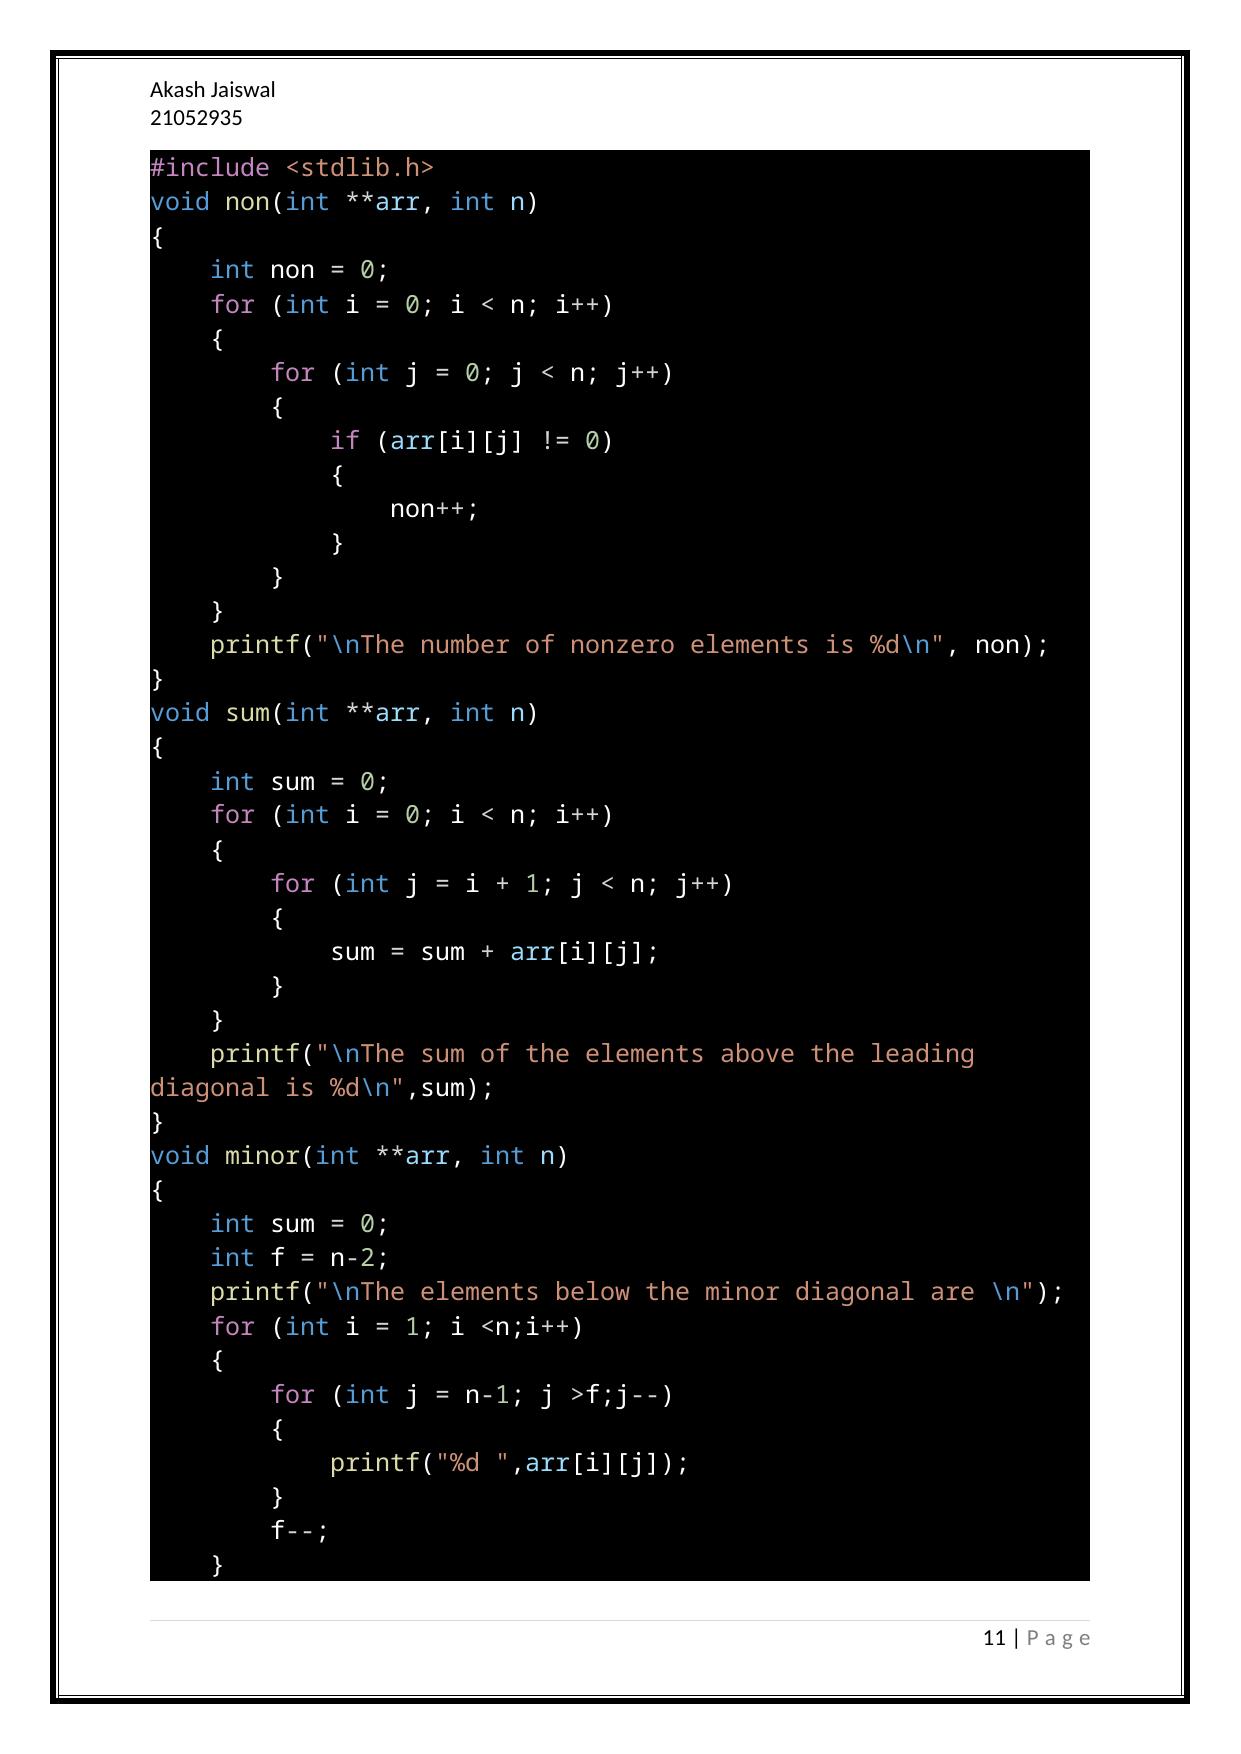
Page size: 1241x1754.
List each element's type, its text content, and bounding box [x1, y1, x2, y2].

text for (int i = 0; i < n; i++) [150, 797, 1090, 831]
text int sum = 0; [150, 1206, 1090, 1240]
text printf("\nThe elements below the minor diagonal are \n"); [150, 1274, 1090, 1308]
text void minor(int **arr, int n) [150, 1138, 1090, 1172]
text } [150, 967, 1090, 1002]
text int non = 0; [150, 252, 1090, 286]
text for (int i = 1; i <n;i++) [150, 1308, 1090, 1342]
text int f = n-2; [150, 1240, 1090, 1274]
text { [150, 1342, 1090, 1376]
text { [150, 729, 1090, 763]
text for (int j = i + 1; j < n; j++) [150, 865, 1090, 899]
text void sum(int **arr, int n) [150, 695, 1090, 729]
text non++; [150, 491, 1090, 525]
text { [150, 388, 1090, 422]
text #include <stdlib.h> [150, 150, 1090, 184]
text } [150, 1104, 1090, 1138]
text } [150, 593, 1090, 627]
text } [150, 661, 1090, 695]
text f--; [150, 1512, 1090, 1547]
text if (arr[i][j] != 0) [150, 422, 1090, 457]
text } [150, 559, 1090, 593]
text printf("\nThe sum of the elements above the leading diagonal is %d\n",sum); [150, 1036, 1090, 1104]
text printf("\nThe number of nonzero elements is %d\n", non); [150, 627, 1090, 661]
text } [150, 525, 1090, 559]
text for (int j = 0; j < n; j++) [150, 354, 1090, 388]
text { [150, 457, 1090, 491]
text { [150, 218, 1090, 252]
text { [150, 831, 1090, 865]
text { [150, 320, 1090, 354]
text { [150, 1172, 1090, 1206]
text } [150, 1547, 1090, 1581]
text { [150, 899, 1090, 933]
text } [150, 1478, 1090, 1512]
text void non(int **arr, int n) [150, 184, 1090, 218]
text printf("%d ",arr[i][j]); [150, 1444, 1090, 1478]
text { [150, 1410, 1090, 1444]
text sum = sum + arr[i][j]; [150, 933, 1090, 967]
text } [150, 1002, 1090, 1036]
text int sum = 0; [150, 763, 1090, 797]
text for (int i = 0; i < n; i++) [150, 286, 1090, 320]
text for (int j = n-1; j >f;j--) [150, 1376, 1090, 1410]
